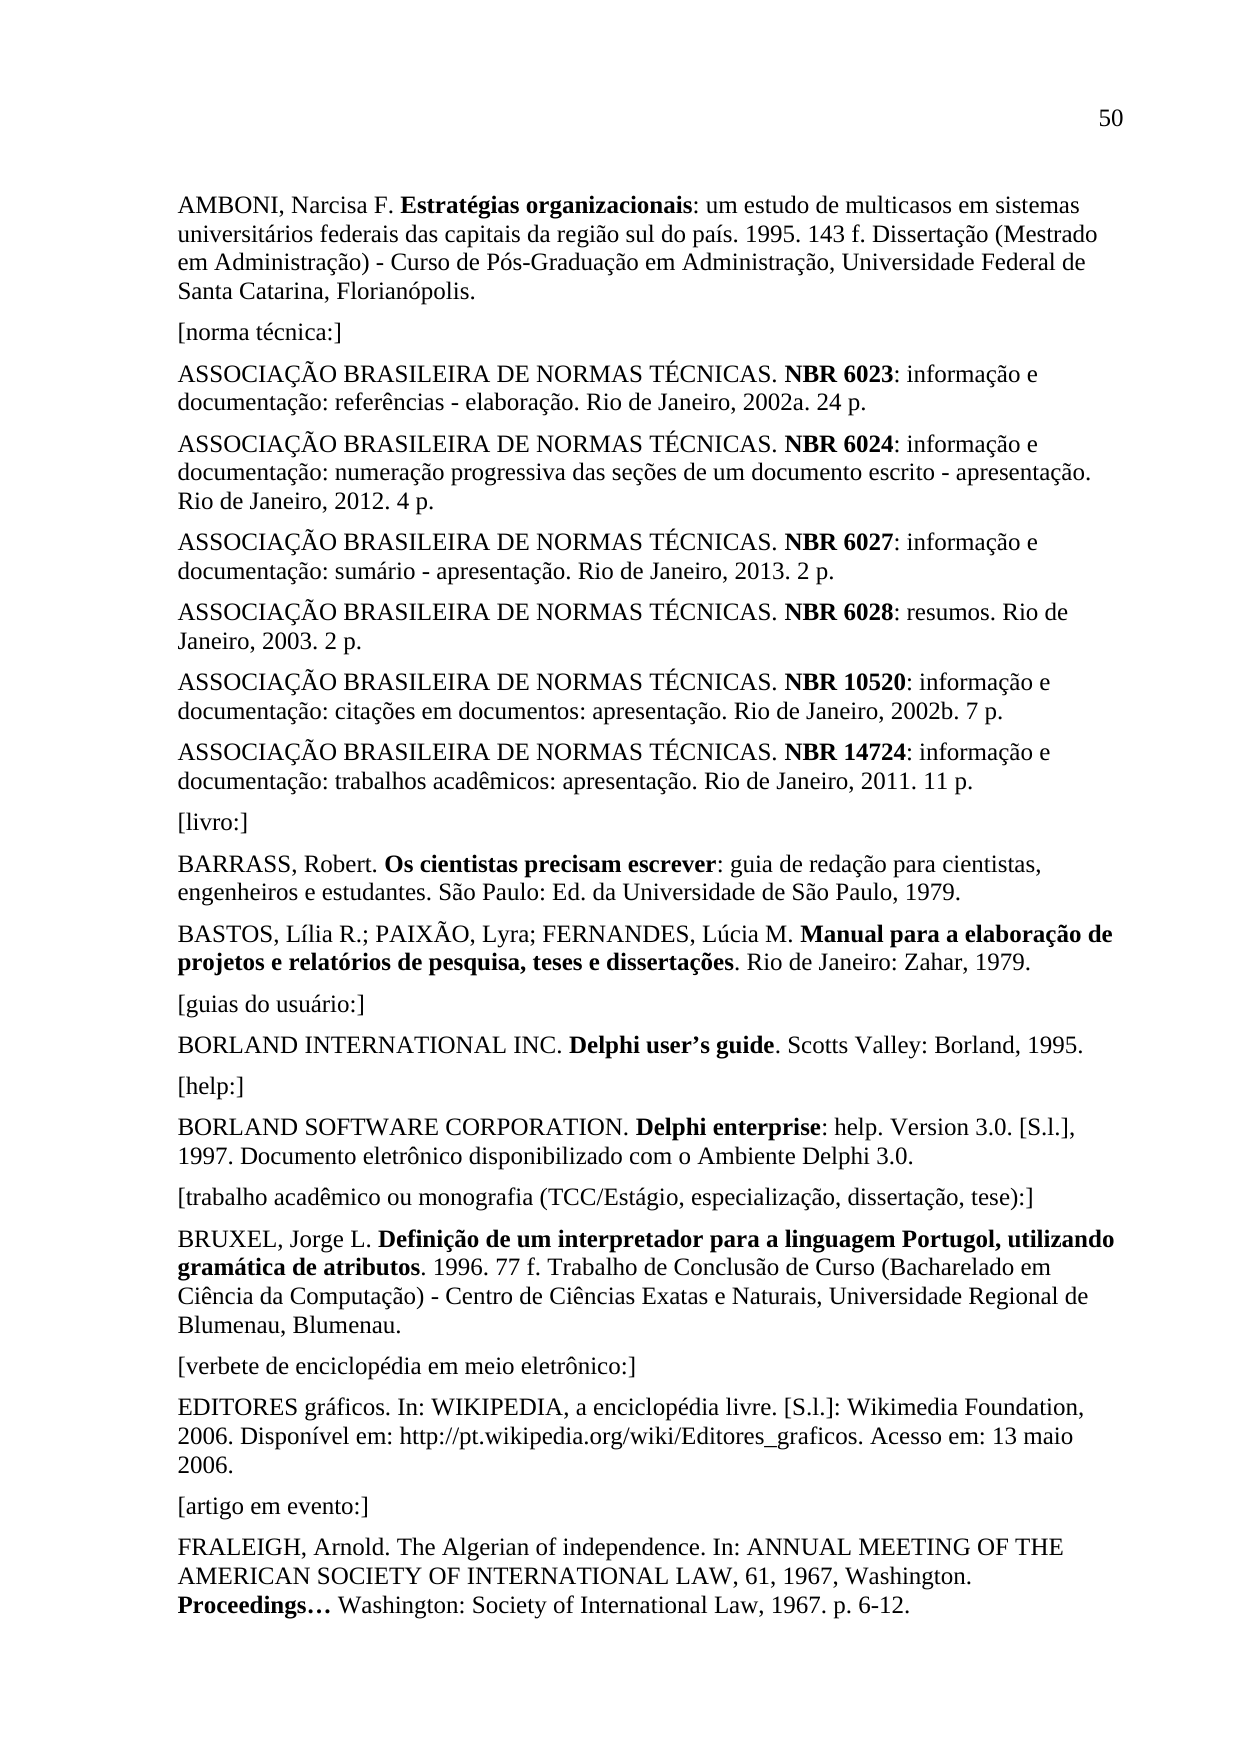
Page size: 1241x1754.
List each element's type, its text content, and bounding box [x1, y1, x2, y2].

text BORLAND SOFTWARE CORPORATION. Delphi enterprise: help. Version 3.0. [S.l.], 1997. Documento eletrônico disponibilizado com o Ambiente Delphi 3.0. [177, 1112, 1122, 1170]
text [livro:] [177, 807, 1122, 836]
text [guias do usuário:] [177, 989, 1122, 1017]
text ASSOCIAÇÃO BRASILEIRA DE NORMAS TÉCNICAS. NBR 6023: informação e documentação: referências - elaboração. Rio de Janeiro, 2002a. 24 p. [177, 359, 1122, 416]
text [verbete de enciclopédia em meio eletrônico:] [177, 1351, 1122, 1380]
text [help:] [177, 1071, 1122, 1100]
text [norma técnica:] [177, 317, 1122, 346]
text ASSOCIAÇÃO BRASILEIRA DE NORMAS TÉCNICAS. NBR 6027: informação e documentação: sumário - apresentação. Rio de Janeiro, 2013. 2 p. [177, 527, 1122, 585]
text [artigo em evento:] [177, 1491, 1122, 1520]
text EDITORES gráficos. In: WIKIPEDIA, a enciclopédia livre. [S.l.]: Wikimedia Foundation, 2006. Disponível em: http://pt.wikipedia.org/wiki/Editores_graficos. Acesso em: 13 maio 2006. [177, 1392, 1122, 1479]
text AMBONI, Narcisa F. Estratégias organizacionais: um estudo de multicasos em sistemas universitários federais das capitais da região sul do país. 1995. 143 f. Dissertação (Mestrado em Administração) - Curso de Pós-Graduação em Administração, Universidade Federal de Santa Catarina, Florianópolis. [177, 190, 1122, 305]
text BRUXEL, Jorge L. Definição de um interpretador para a linguagem Portugol, utilizando gramática de atributos. 1996. 77 f. Trabalho de Conclusão de Curso (Bacharelado em Ciência da Computação) - Centro de Ciências Exatas e Naturais, Universidade Regional de Blumenau, Blumenau. [177, 1224, 1122, 1339]
text ASSOCIAÇÃO BRASILEIRA DE NORMAS TÉCNICAS. NBR 6028: resumos. Rio de Janeiro, 2003. 2 p. [177, 597, 1122, 655]
text [trabalho acadêmico ou monografia (TCC/Estágio, especialização, dissertação, tese):] [177, 1182, 1122, 1211]
text BASTOS, Lília R.; PAIXÃO, Lyra; FERNANDES, Lúcia M. Manual para a elaboração de projetos e relatórios de pesquisa, teses e dissertações. Rio de Janeiro: Zahar, 1979. [177, 919, 1122, 976]
text ASSOCIAÇÃO BRASILEIRA DE NORMAS TÉCNICAS. NBR 10520: informação e documentação: citações em documentos: apresentação. Rio de Janeiro, 2002b. 7 p. [177, 667, 1122, 725]
text ASSOCIAÇÃO BRASILEIRA DE NORMAS TÉCNICAS. NBR 14724: informação e documentação: trabalhos acadêmicos: apresentação. Rio de Janeiro, 2011. 11 p. [177, 737, 1122, 795]
text BARRASS, Robert. Os cientistas precisam escrever: guia de redação para cientistas, engenheiros e estudantes. São Paulo: Ed. da Universidade de São Paulo, 1979. [177, 849, 1122, 906]
text ASSOCIAÇÃO BRASILEIRA DE NORMAS TÉCNICAS. NBR 6024: informação e documentação: numeração progressiva das seções de um documento escrito - apresentação. Rio de Janeiro, 2012. 4 p. [177, 429, 1122, 515]
text FRALEIGH, Arnold. The Algerian of independence. In: ANNUAL MEETING OF THE AMERICAN SOCIETY OF INTERNATIONAL LAW, 61, 1967, Washington. Proceedings… Washington: Society of International Law, 1967. p. 6-12. [177, 1532, 1122, 1619]
text BORLAND INTERNATIONAL INC. Delphi user’s guide. Scotts Valley: Borland, 1995. [177, 1030, 1122, 1059]
